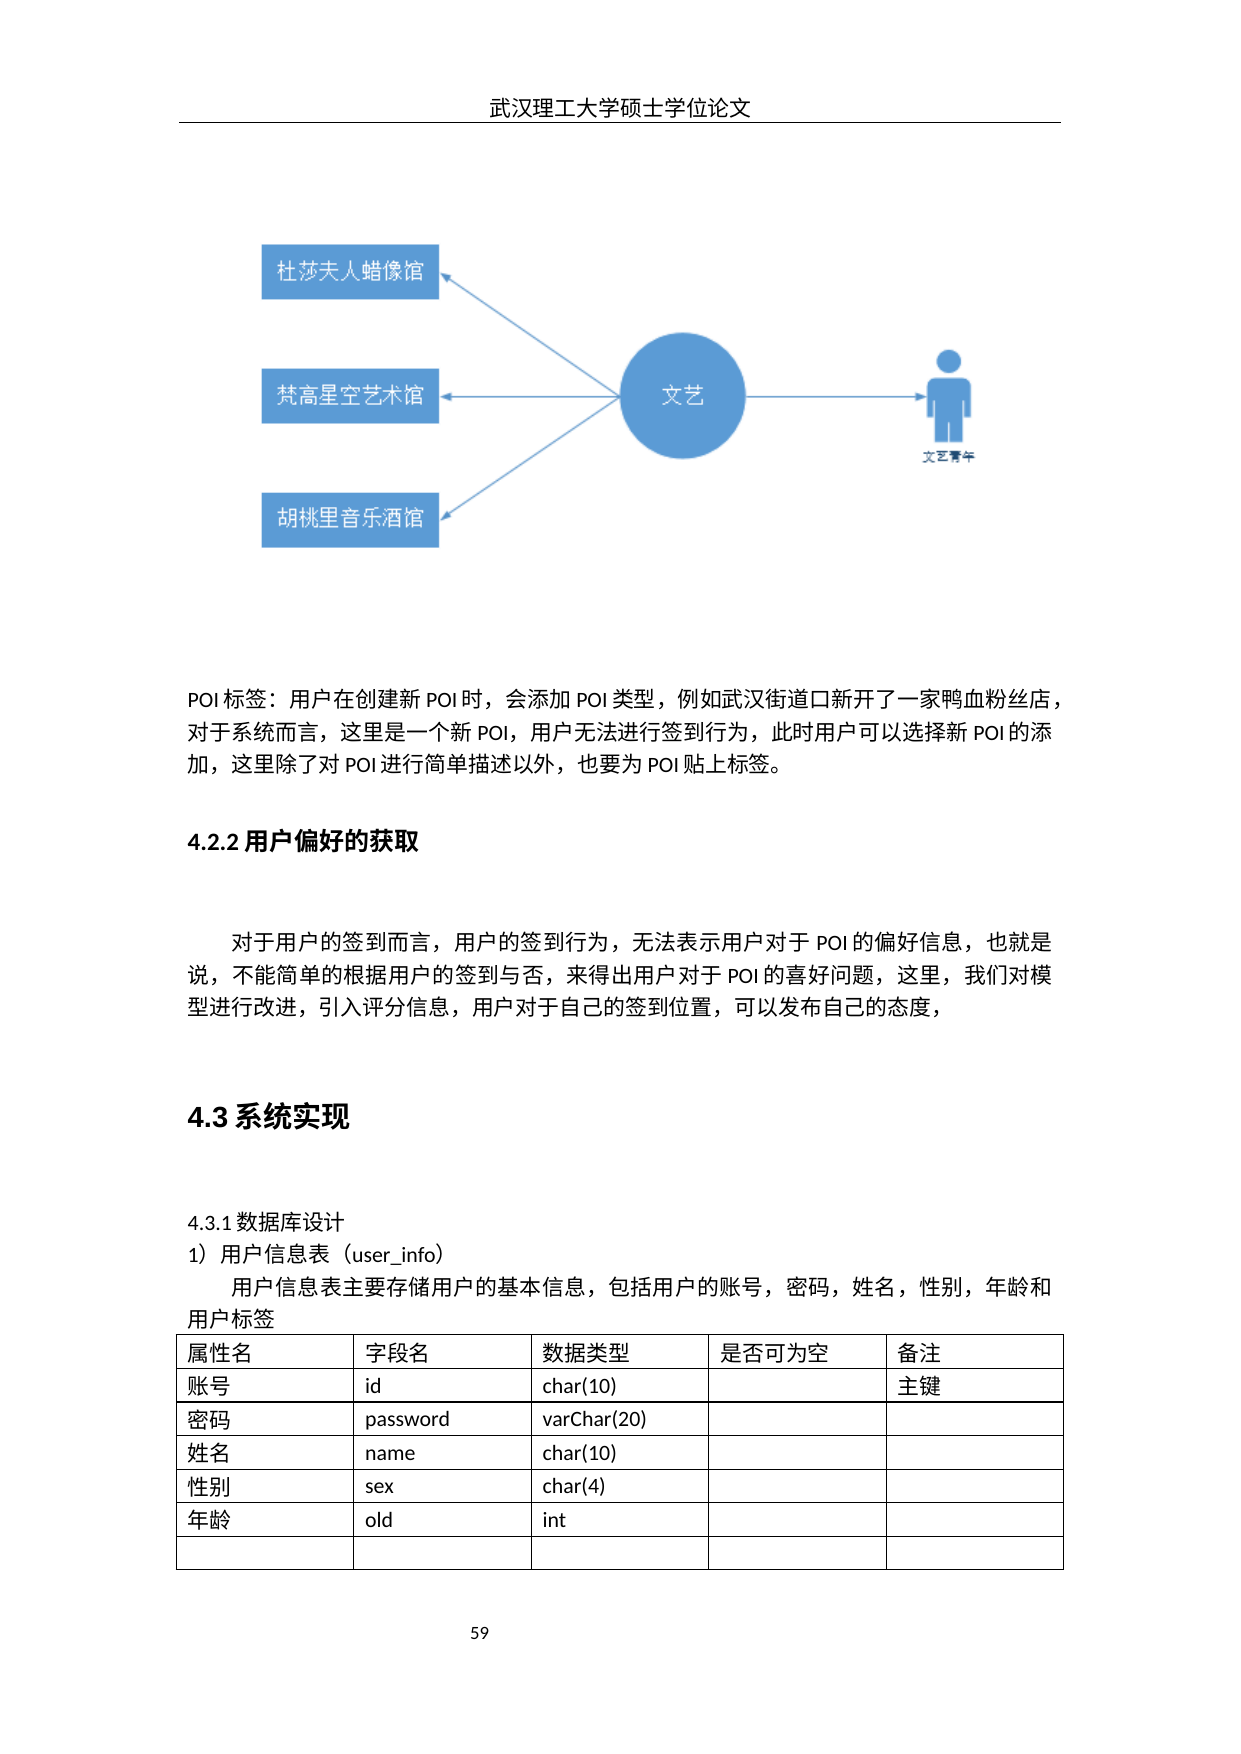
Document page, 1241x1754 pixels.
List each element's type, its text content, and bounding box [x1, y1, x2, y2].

table_cell char(10) [532, 1436, 708, 1468]
table_cell 性别 [177, 1470, 353, 1502]
table_cell char(4) [532, 1470, 708, 1502]
table_cell [709, 1470, 886, 1502]
table_cell name [354, 1436, 531, 1468]
text 4.3.1数据库设计 [187, 1204, 1053, 1237]
table_cell [709, 1537, 886, 1569]
table_header 数据类型 [532, 1335, 708, 1368]
list 用户信息表主要存储用户的基本信息，包括用户的账号，密码，姓名，性别，年龄和用户标签 [187, 1269, 1053, 1334]
table_cell [709, 1369, 886, 1401]
list 用户信息表（user_info） [187, 1237, 1053, 1269]
table_cell 姓名 [177, 1436, 353, 1468]
table_cell [709, 1403, 886, 1435]
table_cell int [532, 1503, 708, 1536]
table_cell old [354, 1503, 531, 1536]
table_cell [887, 1503, 1063, 1536]
table_cell char(10) [532, 1369, 708, 1401]
table_cell sex [354, 1470, 531, 1502]
picture [187, 162, 1052, 659]
table_cell [354, 1537, 531, 1569]
text 对于用户的签到而言，用户的签到行为，无法表示用户对于POI的偏好信息，也就是说，不能简单的根据用户的签到与否，来得出用户对于POI的喜好问题，这里，我们对模型进行改进，引入评分信息，用户对于自己的签到位置，可以发布自己的态度， [187, 925, 1053, 1022]
table_cell [887, 1470, 1063, 1502]
table_cell varChar(20) [532, 1403, 708, 1435]
table_cell 密码 [177, 1403, 353, 1435]
table_cell password [354, 1403, 531, 1435]
table_cell [887, 1537, 1063, 1569]
table_cell 主键 [887, 1369, 1063, 1401]
table_cell 年龄 [177, 1503, 353, 1536]
table_cell [887, 1403, 1063, 1435]
table_header 属性名 [177, 1335, 353, 1368]
table_cell [532, 1537, 708, 1569]
table_cell [709, 1503, 886, 1536]
table_header 字段名 [354, 1335, 531, 1368]
table_cell [177, 1537, 353, 1569]
table_cell [887, 1436, 1063, 1468]
subtitle 4.3系统实现 [187, 1082, 1053, 1147]
table_header 备注 [887, 1335, 1063, 1368]
table_header 是否可为空 [709, 1335, 886, 1368]
table_cell [709, 1436, 886, 1468]
table_cell 账号 [177, 1369, 353, 1401]
text POI标签：用户在创建新POI时，会添加POI类型，例如武汉街道口新开了一家鸭血粉丝店，对于系统而言，这里是一个新POI，用户无法进行签到行为，此时用户可以选择新POI的添加，这里除了对POI进行简单描述以外，也要为POI贴上标签。 [187, 682, 1053, 779]
table_cell id [354, 1369, 531, 1401]
subtitle 4.2.2 用户偏好的获取 [187, 807, 1053, 872]
